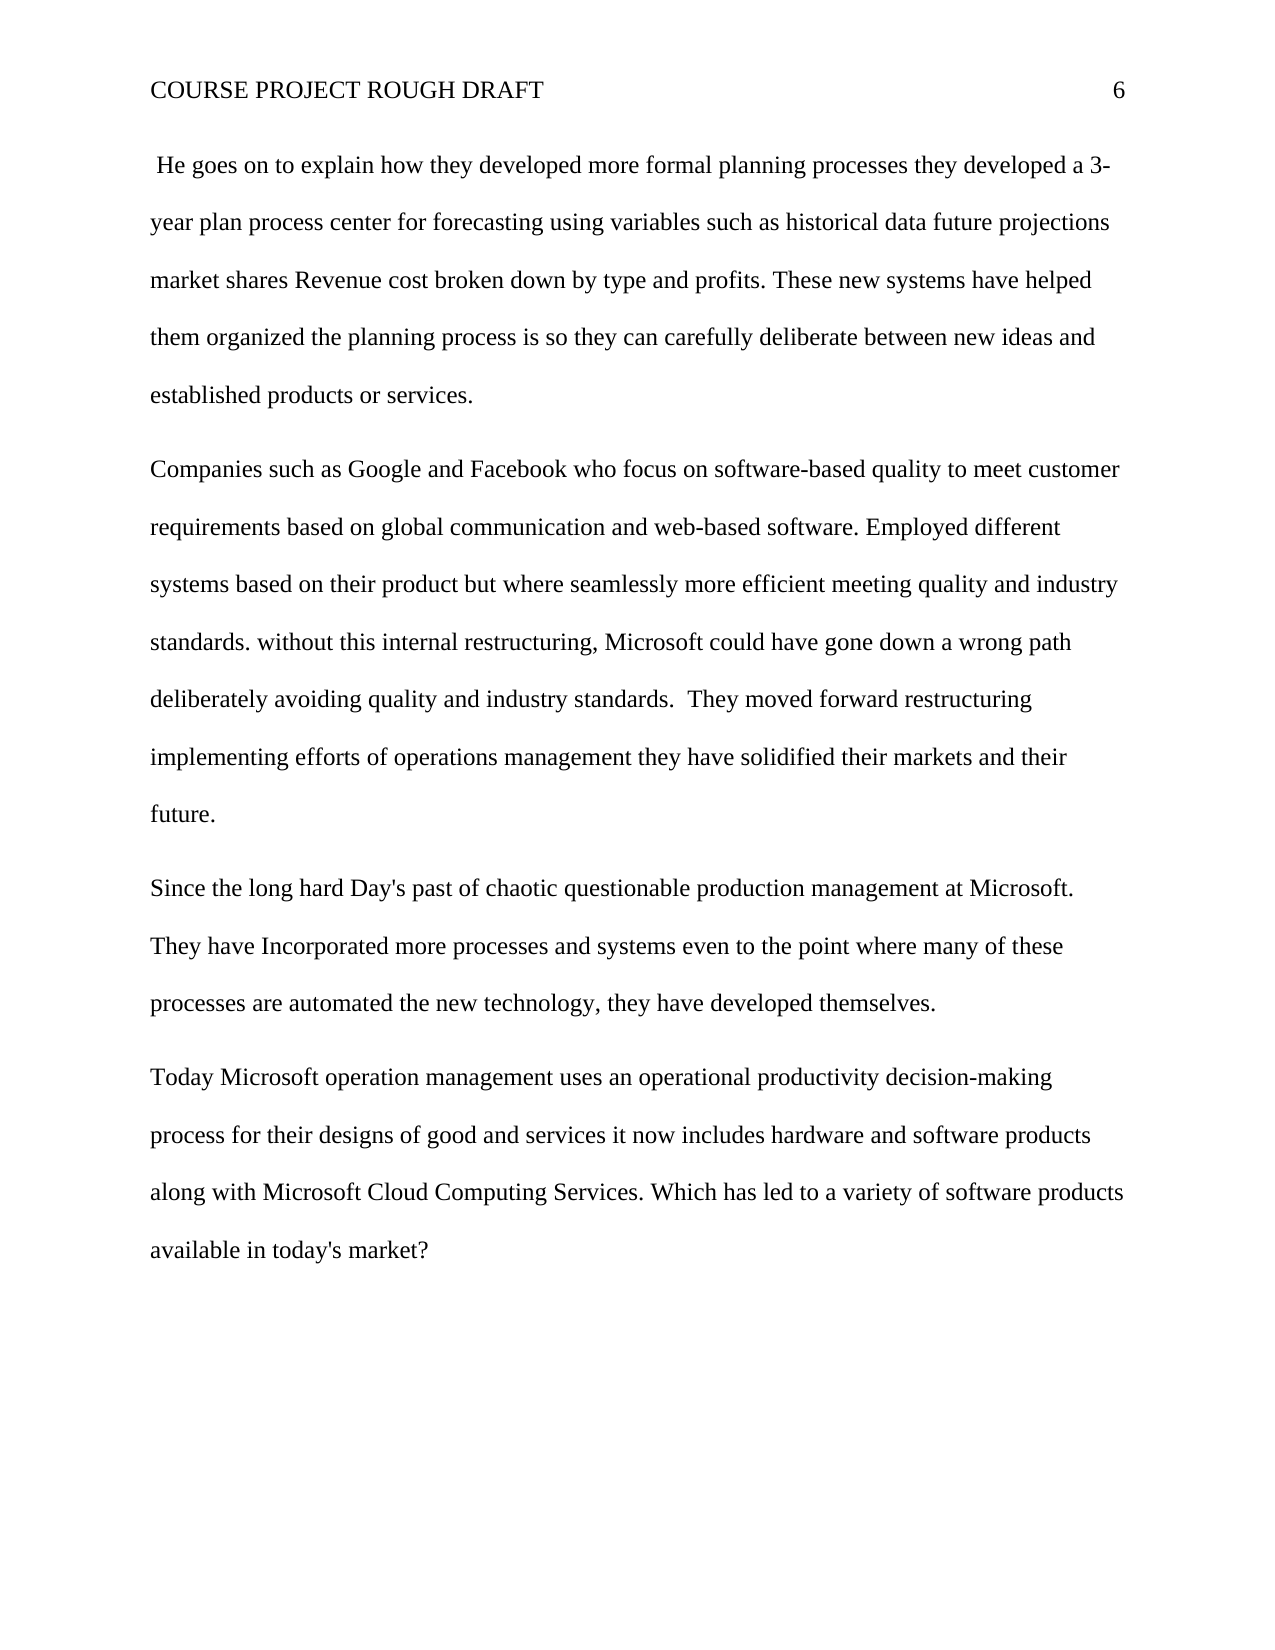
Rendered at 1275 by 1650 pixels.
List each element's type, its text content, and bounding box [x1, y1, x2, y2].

text Companies such as Google and Facebook who focus on software-based quality to meet customer requirements based on global communication and web-based software. Employed different systems based on their product but where seamlessly more efficient meeting quality and industry standards. without this internal restructuring, Microsoft could have gone down a wrong path deliberately avoiding quality and industry standards. They moved forward restructuring implementing efforts of operations management they have solidified their markets and their future. [150, 454, 1125, 828]
text Since the long hard Day's past of chaotic questionable production management at Microsoft. They have Incorporated more processes and systems even to the point where many of these processes are automated the new technology, they have developed themselves. [150, 873, 1125, 1017]
text Today Microsoft operation management uses an operational productivity decision-making process for their designs of good and services it now includes hardware and software products along with Microsoft Cloud Computing Services. Which has led to a variety of software products available in today's market? [150, 1062, 1125, 1264]
text He goes on to explain how they developed more formal planning processes they developed a 3-year plan process center for forecasting using variables such as historical data future projections market shares Revenue cost broken down by type and profits. These new systems have helped them organized the planning process is so they can carefully deliberate between new ideas and established products or services. [150, 150, 1125, 409]
